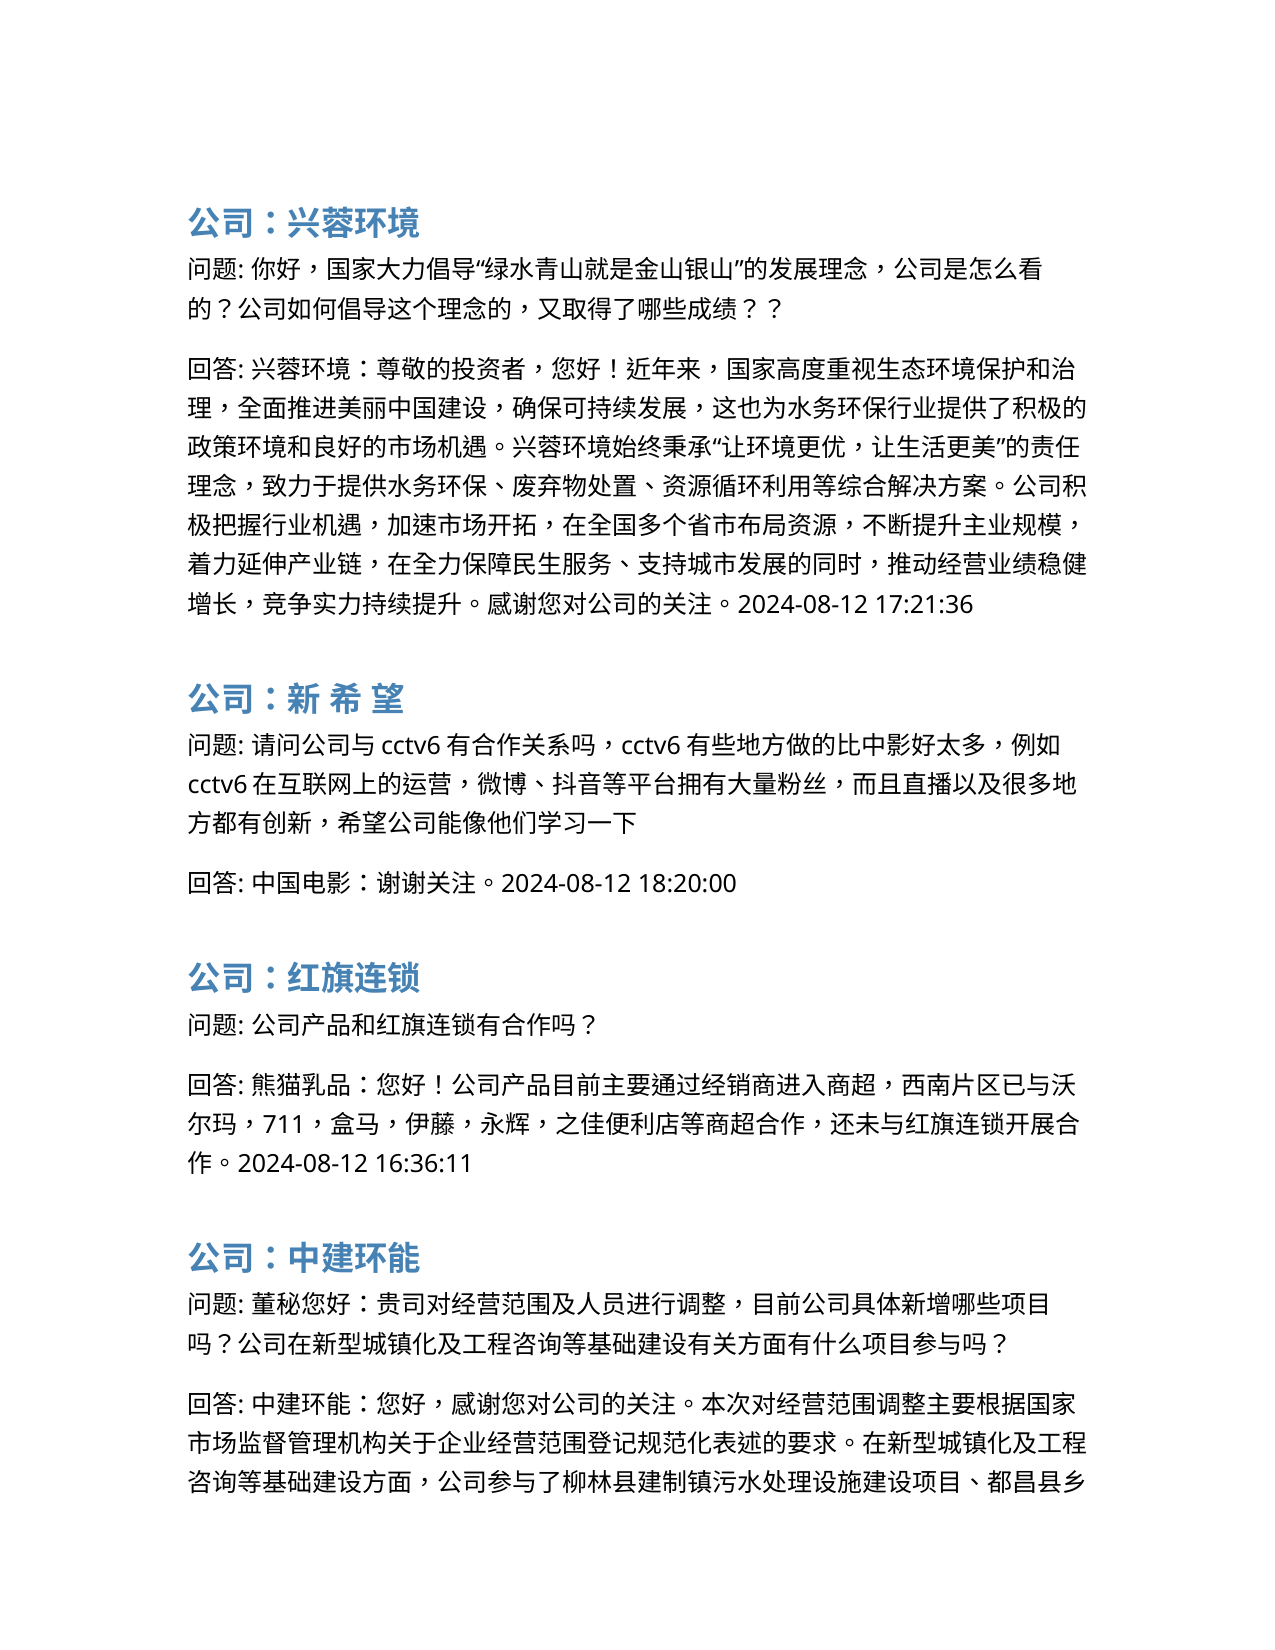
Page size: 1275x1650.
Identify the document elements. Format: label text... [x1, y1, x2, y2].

text 回答: 兴蓉环境：尊敬的投资者，您好！近年来，国家高度重视生态环境保护和治理，全面推进美丽中国建设，确保可持续发展，这也为水务环保行业提供了积极的政策环境和良好的市场机遇。兴蓉环境始终秉承“让环境更优，让生活更美”的责任理念，致力于提供水务环保、废弃物处置、资源循环利用等综合解决方案。公司积极把握行业机遇，加速市场开拓，在全国多个省市布局资源，不断提升主业规模，着力延伸产业链，在全力保障民生服务、支持城市发展的同时，推动经营业绩稳健增长，竞争实力持续提升。感谢您对公司的关注。2024-08-12 17:21:36 [187, 351, 1087, 620]
text 问题: 公司产品和红旗连锁有合作吗？ [187, 1007, 1087, 1041]
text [187, 1386, 1087, 1499]
subtitle 公司：红旗连锁 [187, 955, 1087, 1001]
subtitle 公司：新 希 望 [187, 676, 1087, 721]
subtitle 公司：兴蓉环境 [187, 200, 1087, 245]
text 回答: 熊猫乳品：您好！公司产品目前主要通过经销商进入商超，西南片区已与沃尔玛，711，盒马，伊藤，永辉，之佳便利店等商超合作，还未与红旗连锁开展合作。2024-08-12 16:36:11 [187, 1067, 1087, 1180]
text 问题: 董秘您好：贵司对经营范围及人员进行调整，目前公司具体新增哪些项目吗？公司在新型城镇化及工程咨询等基础建设有关方面有什么项目参与吗？ [187, 1287, 1087, 1360]
text 问题: 你好，国家大力倡导“绿水青山就是金山银山”的发展理念，公司是怎么看的？公司如何倡导这个理念的，又取得了哪些成绩？？ [187, 252, 1087, 325]
text 问题: 请问公司与cctv6有合作关系吗，cctv6有些地方做的比中影好太多，例如cctv6在互联网上的运营，微博、抖音等平台拥有大量粉丝，而且直播以及很多地方都有创新，希望公司能像他们学习一下 [187, 728, 1087, 840]
subtitle 公司：中建环能 [187, 1235, 1087, 1280]
text 回答: 中国电影：谢谢关注。2024-08-12 18:20:00 [187, 866, 1087, 900]
